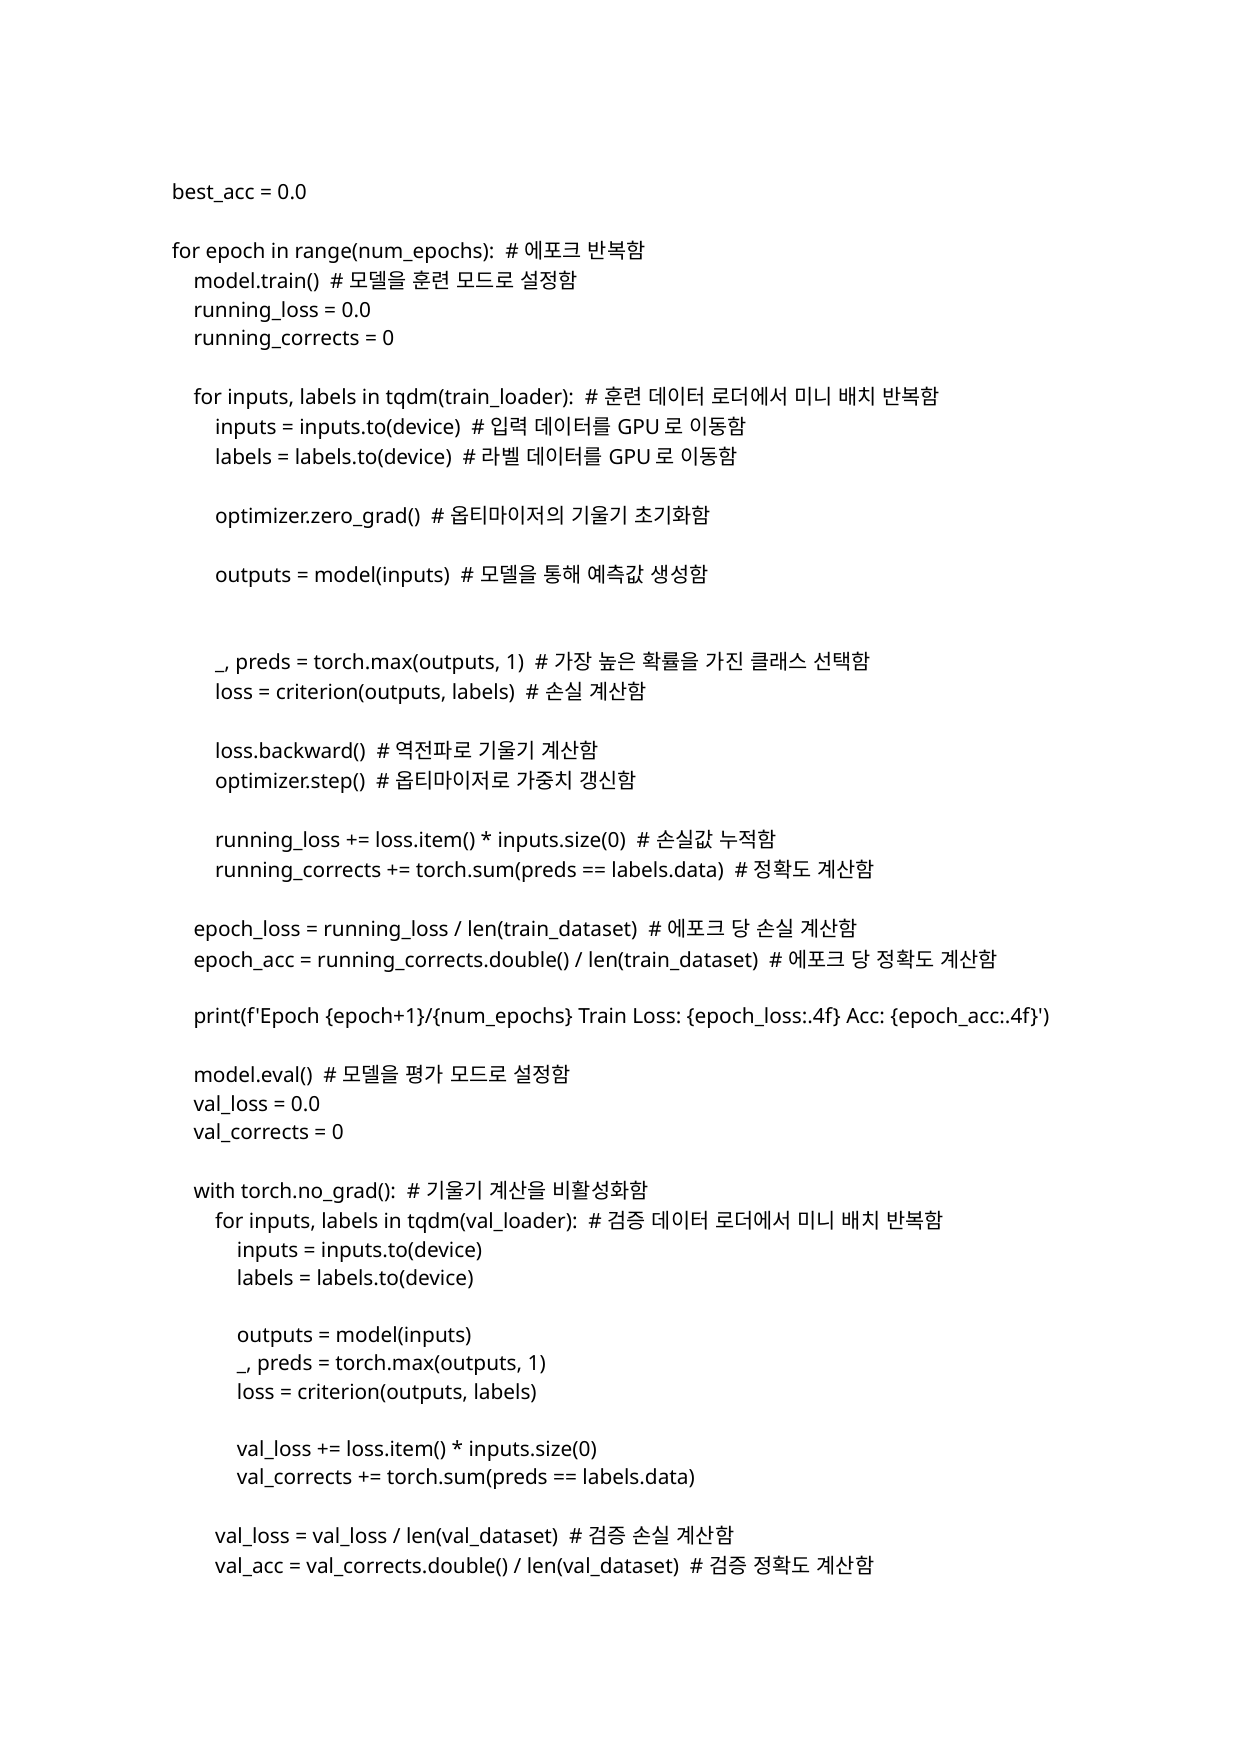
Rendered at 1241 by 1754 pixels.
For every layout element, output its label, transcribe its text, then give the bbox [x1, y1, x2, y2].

text val_corrects = 0 [150, 1117, 1090, 1146]
text model.eval() # 모델을 평가 모드로 설정함 [150, 1058, 1090, 1089]
text loss = criterion(outputs, labels) [150, 1377, 1090, 1405]
text best_acc = 0.0 [150, 177, 1090, 206]
text outputs = model(inputs) # 모델을 통해 예측값 생성함 [150, 558, 1090, 588]
text running_corrects += torch.sum(preds == labels.data) # 정확도 계산함 [150, 854, 1090, 884]
text _, preds = torch.max(outputs, 1) [150, 1348, 1090, 1377]
text for inputs, labels in tqdm(train_loader): # 훈련 데이터 로더에서 미니 배치 반복함 [150, 380, 1090, 410]
text loss = criterion(outputs, labels) # 손실 계산함 [150, 676, 1090, 706]
text labels = labels.to(device) # 라벨 데이터를 GPU로 이동함 [150, 441, 1090, 471]
text epoch_acc = running_corrects.double() / len(train_dataset) # 에포크 당 정확도 계산함 [150, 943, 1090, 973]
text val_loss += loss.item() * inputs.size(0) [150, 1434, 1090, 1462]
text val_corrects += torch.sum(preds == labels.data) [150, 1462, 1090, 1491]
text val_acc = val_corrects.double() / len(val_dataset) # 검증 정확도 계산함 [150, 1549, 1090, 1580]
text for epoch in range(num_epochs): # 에포크 반복함 [150, 234, 1090, 264]
text model.train() # 모델을 훈련 모드로 설정함 [150, 264, 1090, 295]
text print(f'Epoch {epoch+1}/{num_epochs} Train Loss: {epoch_loss:.4f} Acc: {epoch_acc:.4f}') [150, 1002, 1090, 1030]
text inputs = inputs.to(device) # 입력 데이터를 GPU로 이동함 [150, 410, 1090, 441]
text loss.backward() # 역전파로 기울기 계산함 [150, 734, 1090, 765]
text optimizer.zero_grad() # 옵티마이저의 기울기 초기화함 [150, 499, 1090, 530]
text _, preds = torch.max(outputs, 1) # 가장 높은 확률을 가진 클래스 선택함 [150, 645, 1090, 676]
text epoch_loss = running_loss / len(train_dataset) # 에포크 당 손실 계산함 [150, 912, 1090, 943]
text inputs = inputs.to(device) [150, 1235, 1090, 1263]
text val_loss = val_loss / len(val_dataset) # 검증 손실 계산함 [150, 1519, 1090, 1549]
text with torch.no_grad(): # 기울기 계산을 비활성화함 [150, 1174, 1090, 1204]
text outputs = model(inputs) [150, 1320, 1090, 1348]
text running_loss = 0.0 [150, 295, 1090, 323]
text labels = labels.to(device) [150, 1263, 1090, 1292]
text optimizer.step() # 옵티마이저로 가중치 갱신함 [150, 765, 1090, 795]
text running_loss += loss.item() * inputs.size(0) # 손실값 누적함 [150, 823, 1090, 854]
text val_loss = 0.0 [150, 1089, 1090, 1117]
text running_corrects = 0 [150, 323, 1090, 352]
text for inputs, labels in tqdm(val_loader): # 검증 데이터 로더에서 미니 배치 반복함 [150, 1204, 1090, 1235]
